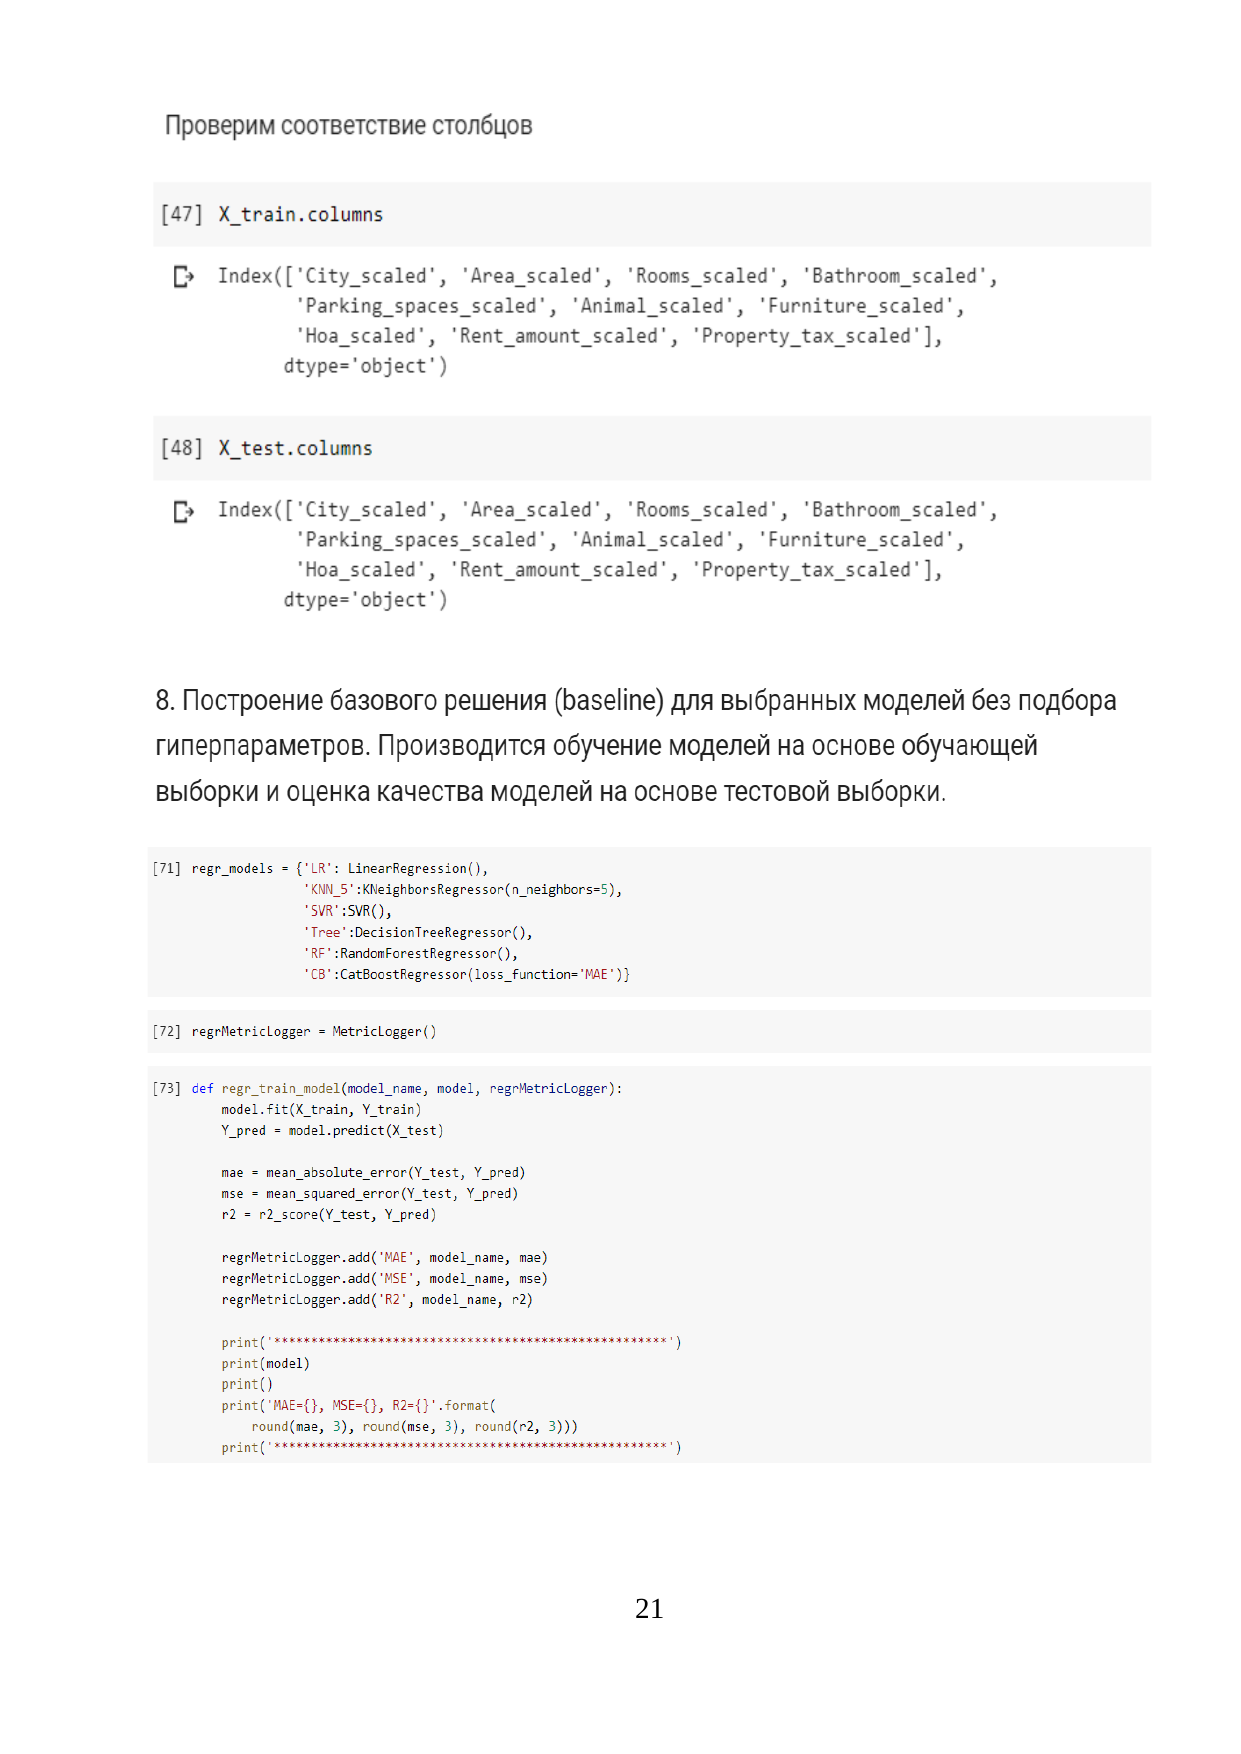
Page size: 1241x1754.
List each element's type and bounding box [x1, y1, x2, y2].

picture [147, 680, 1152, 1463]
picture [147, 103, 1152, 668]
